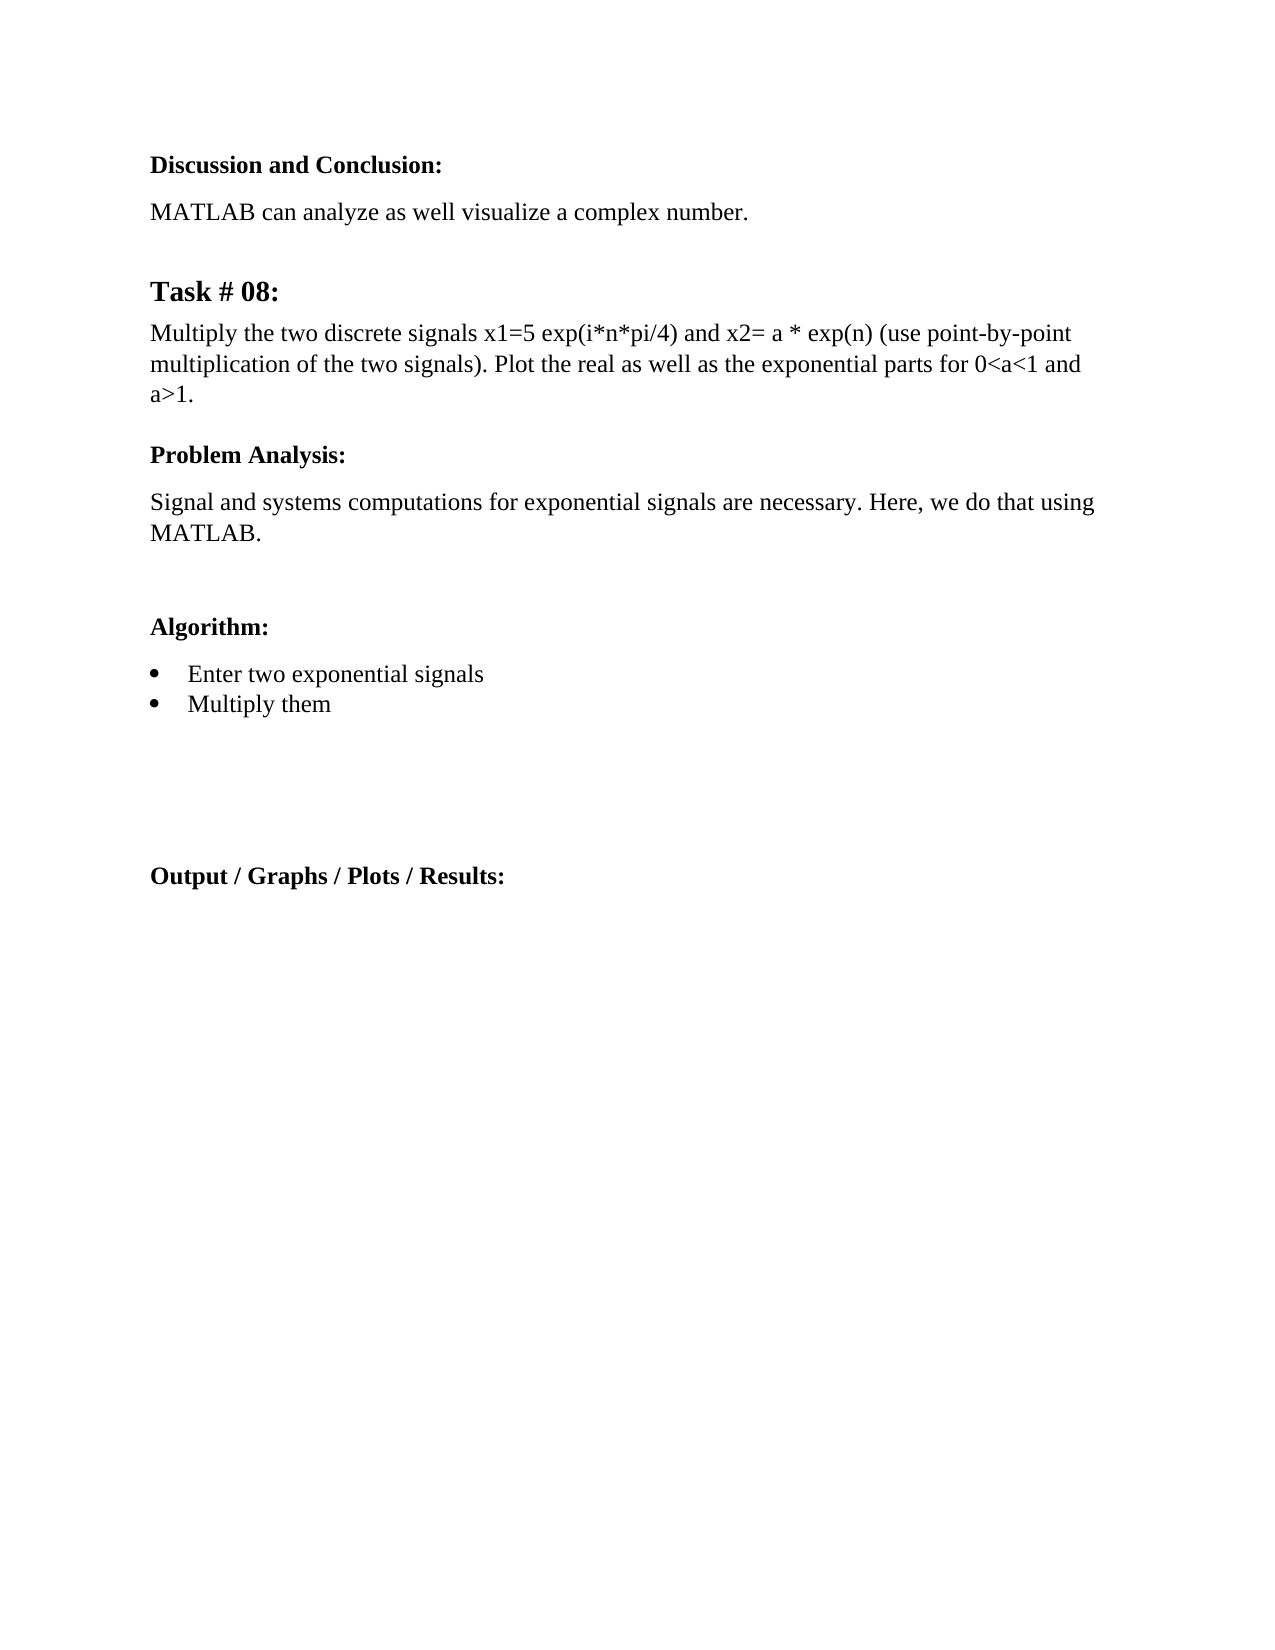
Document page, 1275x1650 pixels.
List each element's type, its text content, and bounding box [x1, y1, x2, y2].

text Output / Graphs / Plots / Results: [150, 861, 1125, 890]
text Algorithm: [150, 612, 1125, 641]
list MATLAB can analyze as well visualize a complex number. [150, 197, 1125, 226]
subtitle Task # 08: [150, 274, 1125, 308]
list Enter two exponential signals [150, 659, 1125, 688]
text Multiply the two discrete signals x1=5 exp(i*n*pi/4) and x2= a * exp(n) (use point‐by‐point multiplication of the two signals). Plot the real as well as the exponential parts for 0<a<1 and a>1. [150, 318, 1125, 408]
text Problem Analysis: [150, 440, 1125, 469]
list Multiply them [150, 689, 1125, 718]
text Discussion and Conclusion: [150, 150, 1125, 179]
text Signal and systems computations for exponential signals are necessary. Here, we do that using MATLAB. [150, 487, 1125, 546]
